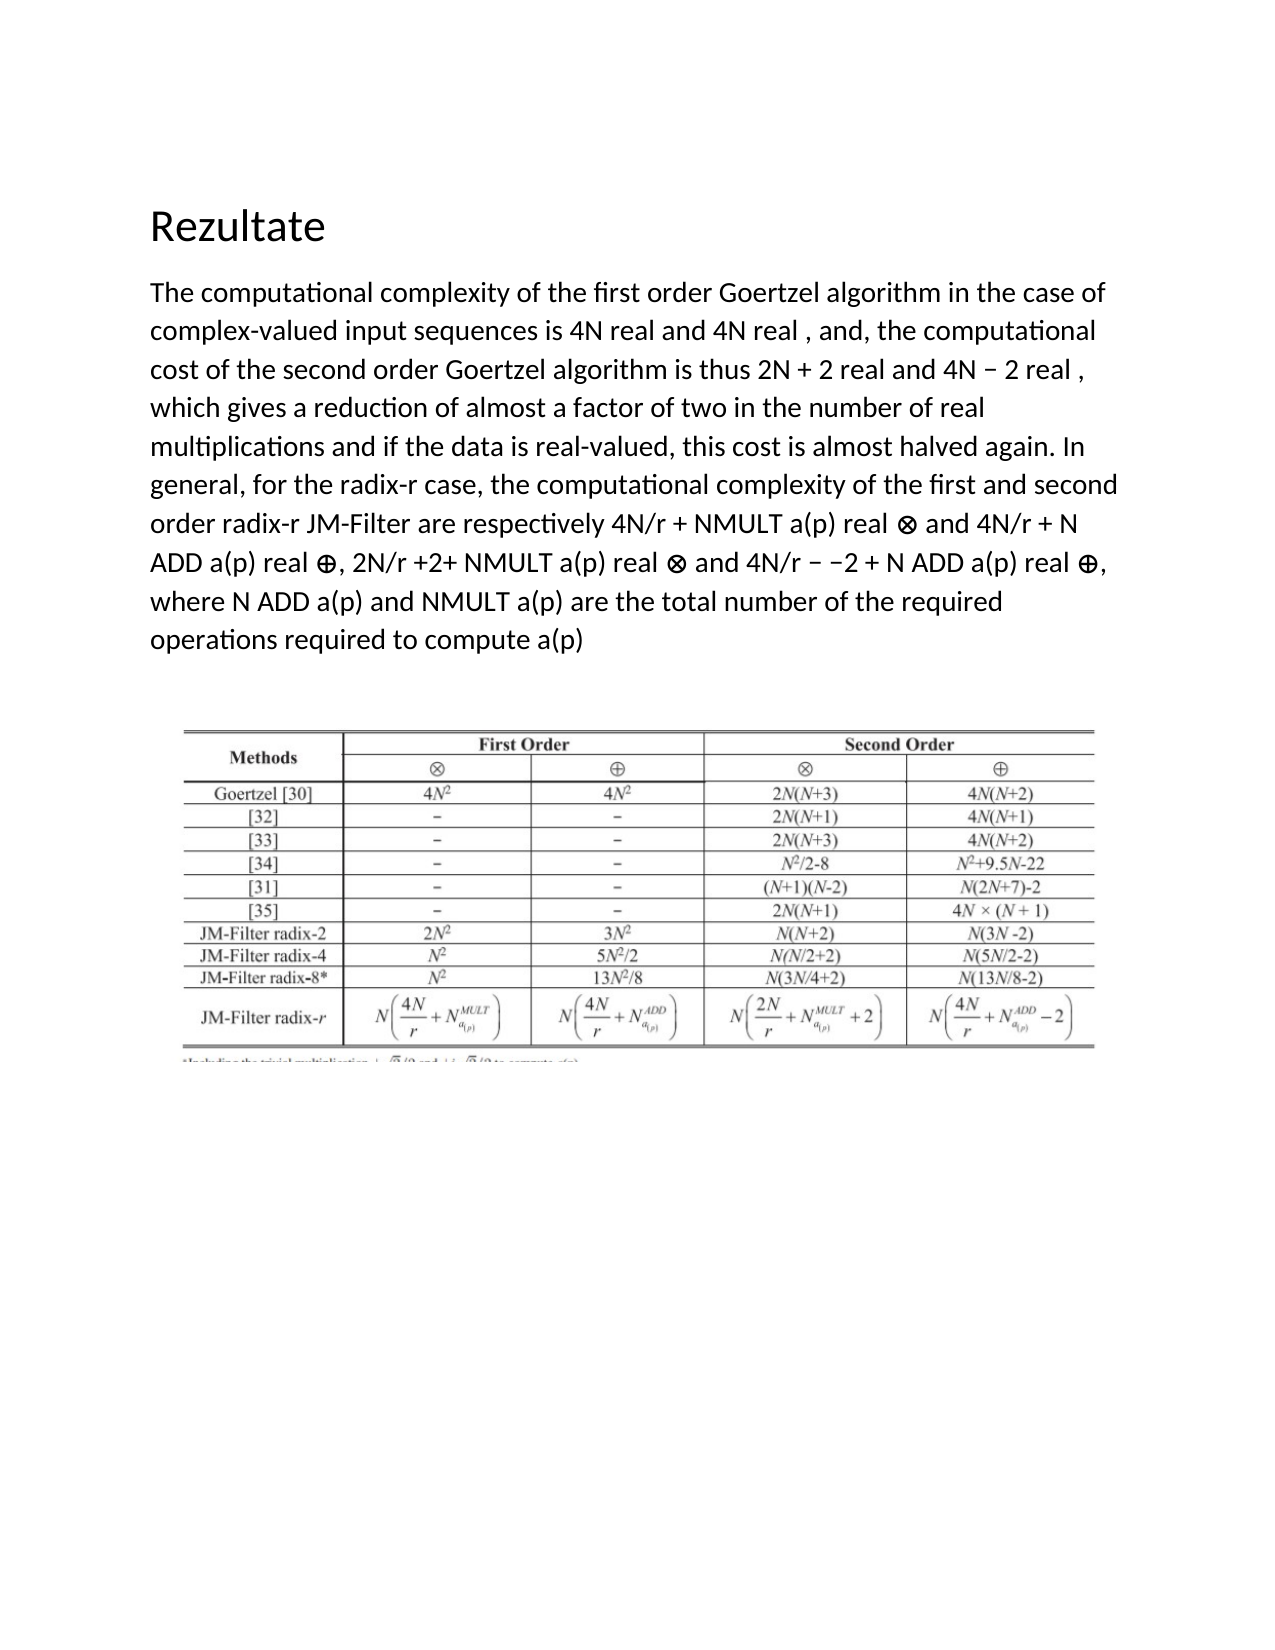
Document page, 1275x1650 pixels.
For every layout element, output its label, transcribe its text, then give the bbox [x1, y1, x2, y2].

text Rezultate [150, 197, 1125, 253]
picture [150, 723, 1125, 1062]
text The computational complexity of the first order Goertzel algorithm in the case of complex-valued input sequences is 4N real and 4N real , and, the computational cost of the second order Goertzel algorithm is thus 2N + 2 real and 4N − 2 real , which gives a reduction of almost a factor of two in the number of real multiplications and if the data is real-valued, this cost is almost halved again. In general, for the radix-r case, the computational complexity of the first and second order radix-r JM-Filter are respectively 4N/r + NMULT a(p) real ⊗ and 4N/r + N ADD a(p) real ⊕, 2N/r +2+ NMULT a(p) real ⊗ and 4N/r − −2 + N ADD a(p) real ⊕, where N ADD a(p) and NMULT a(p) are the total number of the required operations required to compute a(p) [150, 274, 1125, 657]
